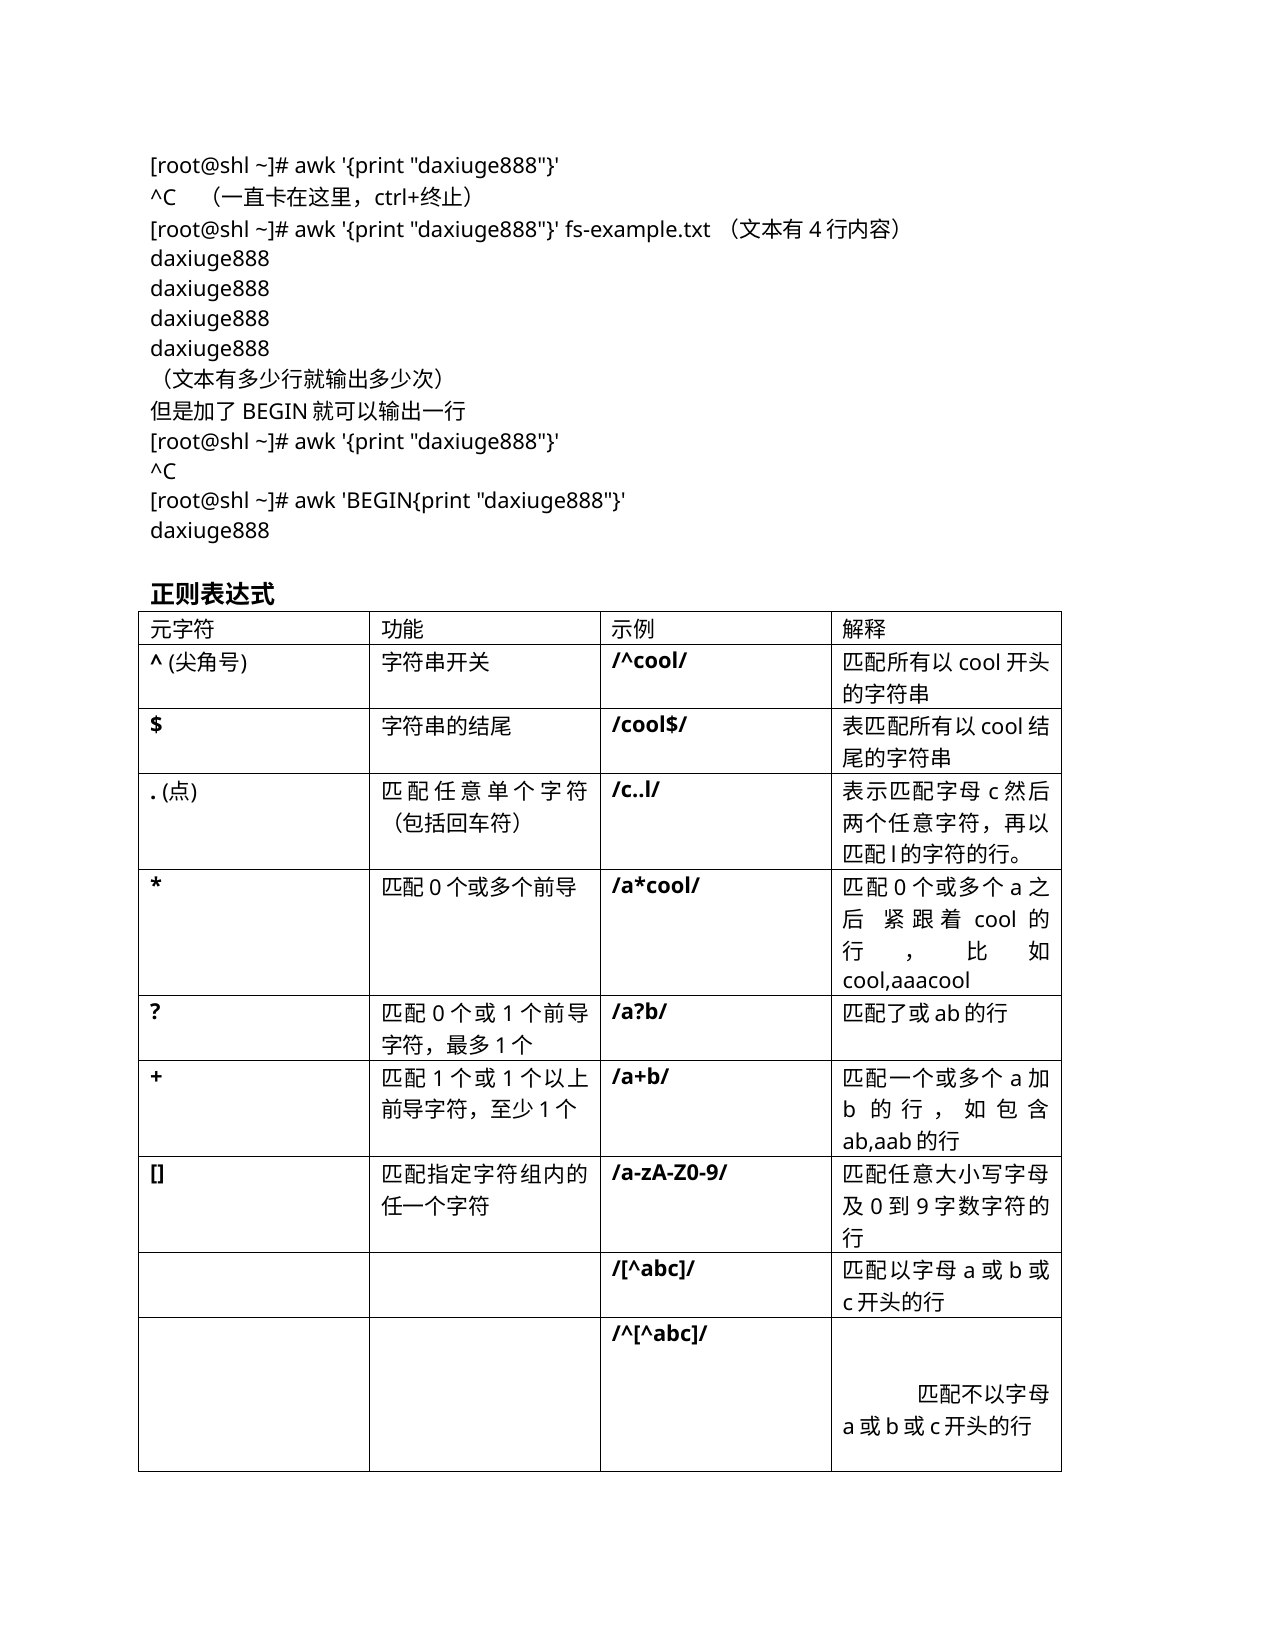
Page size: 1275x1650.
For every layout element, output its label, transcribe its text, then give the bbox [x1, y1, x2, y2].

table_cell 匹配指定字符组内的任一个字符 [370, 1157, 600, 1252]
table_cell [370, 1253, 600, 1317]
text daxiuge888 [150, 303, 1125, 333]
table_cell 表示匹配字母c然后两个任意字符，再以匹配l的字符的行。 [832, 774, 1061, 869]
table_header 解释 [832, 612, 1061, 644]
table_cell 字符串开关 [370, 645, 600, 708]
table_cell [139, 1318, 369, 1471]
table_cell ? [139, 996, 369, 1060]
table_cell 匹配所有以cool开头的字符串 [832, 645, 1061, 708]
text 正则表达式 [150, 575, 1125, 611]
table_cell 字符串的结尾 [370, 709, 600, 773]
table_header 示例 [601, 612, 831, 644]
table_cell /a+b/ [601, 1061, 831, 1156]
text ^C [150, 456, 1125, 486]
table_cell 匹配一个或多个a加b的行，如包含ab,aab的行 [832, 1061, 1061, 1156]
table_cell 表匹配所有以cool结尾的字符串 [832, 709, 1061, 773]
table_cell /^[^abc]/ [601, 1318, 831, 1471]
table_cell 匹配1个或1个以上前导字符，至少1个 [370, 1061, 600, 1156]
table_cell /^cool/ [601, 645, 831, 708]
table_cell /a*cool/ [601, 870, 831, 995]
table_cell 匹配不以字母a或b或c开头的行 [832, 1318, 1061, 1471]
table_cell /cool$/ [601, 709, 831, 773]
table_cell 匹配以字母a或b或c开头的行 [832, 1253, 1061, 1317]
text daxiuge888 [150, 515, 1125, 545]
table_cell 匹配任意大小写字母及0到9字数字符的行 [832, 1157, 1061, 1252]
table_cell 匹配0个或1个前导字符，最多1个 [370, 996, 600, 1060]
table_cell /a-zA-Z0-9/ [601, 1157, 831, 1252]
table_cell 匹配了或ab的行 [832, 996, 1061, 1060]
table_cell 匹配0个或多个a之后 紧跟着cool的行，比如cool,aaacool [832, 870, 1061, 995]
table_cell + [139, 1061, 369, 1156]
text [root@shl ~]# awk '{print "daxiuge888"}' [150, 426, 1125, 456]
table_cell 匹配0个或多个前导 [370, 870, 600, 995]
table_cell . (点) [139, 774, 369, 869]
text （文本有多少行就输出多少次） [150, 362, 1125, 394]
table_cell [370, 1318, 600, 1471]
table_cell /c..l/ [601, 774, 831, 869]
table_cell /[^abc]/ [601, 1253, 831, 1317]
text [root@shl ~]# awk 'BEGIN{print "daxiuge888"}' [150, 486, 1125, 515]
text daxiuge888 [150, 243, 1125, 273]
table_cell [139, 1253, 369, 1317]
table_cell ^ (尖角号) [139, 645, 369, 708]
table_cell * [139, 870, 369, 995]
table_cell [] [139, 1157, 369, 1252]
table_cell /a?b/ [601, 996, 831, 1060]
text [root@shl ~]# awk '{print "daxiuge888"}' fs-example.txt （文本有4行内容） [150, 212, 1125, 243]
table_cell 匹配任意单个字符（包括回车符） [370, 774, 600, 869]
table_header 元字符 [139, 612, 369, 644]
table_header 功能 [370, 612, 600, 644]
table_cell $ [139, 709, 369, 773]
text 但是加了BEGIN就可以输出一行 [150, 394, 1125, 426]
text [root@shl ~]# awk '{print "daxiuge888"}' [150, 150, 1125, 180]
text ^C （一直卡在这里，ctrl+终止） [150, 180, 1125, 212]
text daxiuge888 [150, 333, 1125, 362]
text daxiuge888 [150, 273, 1125, 303]
